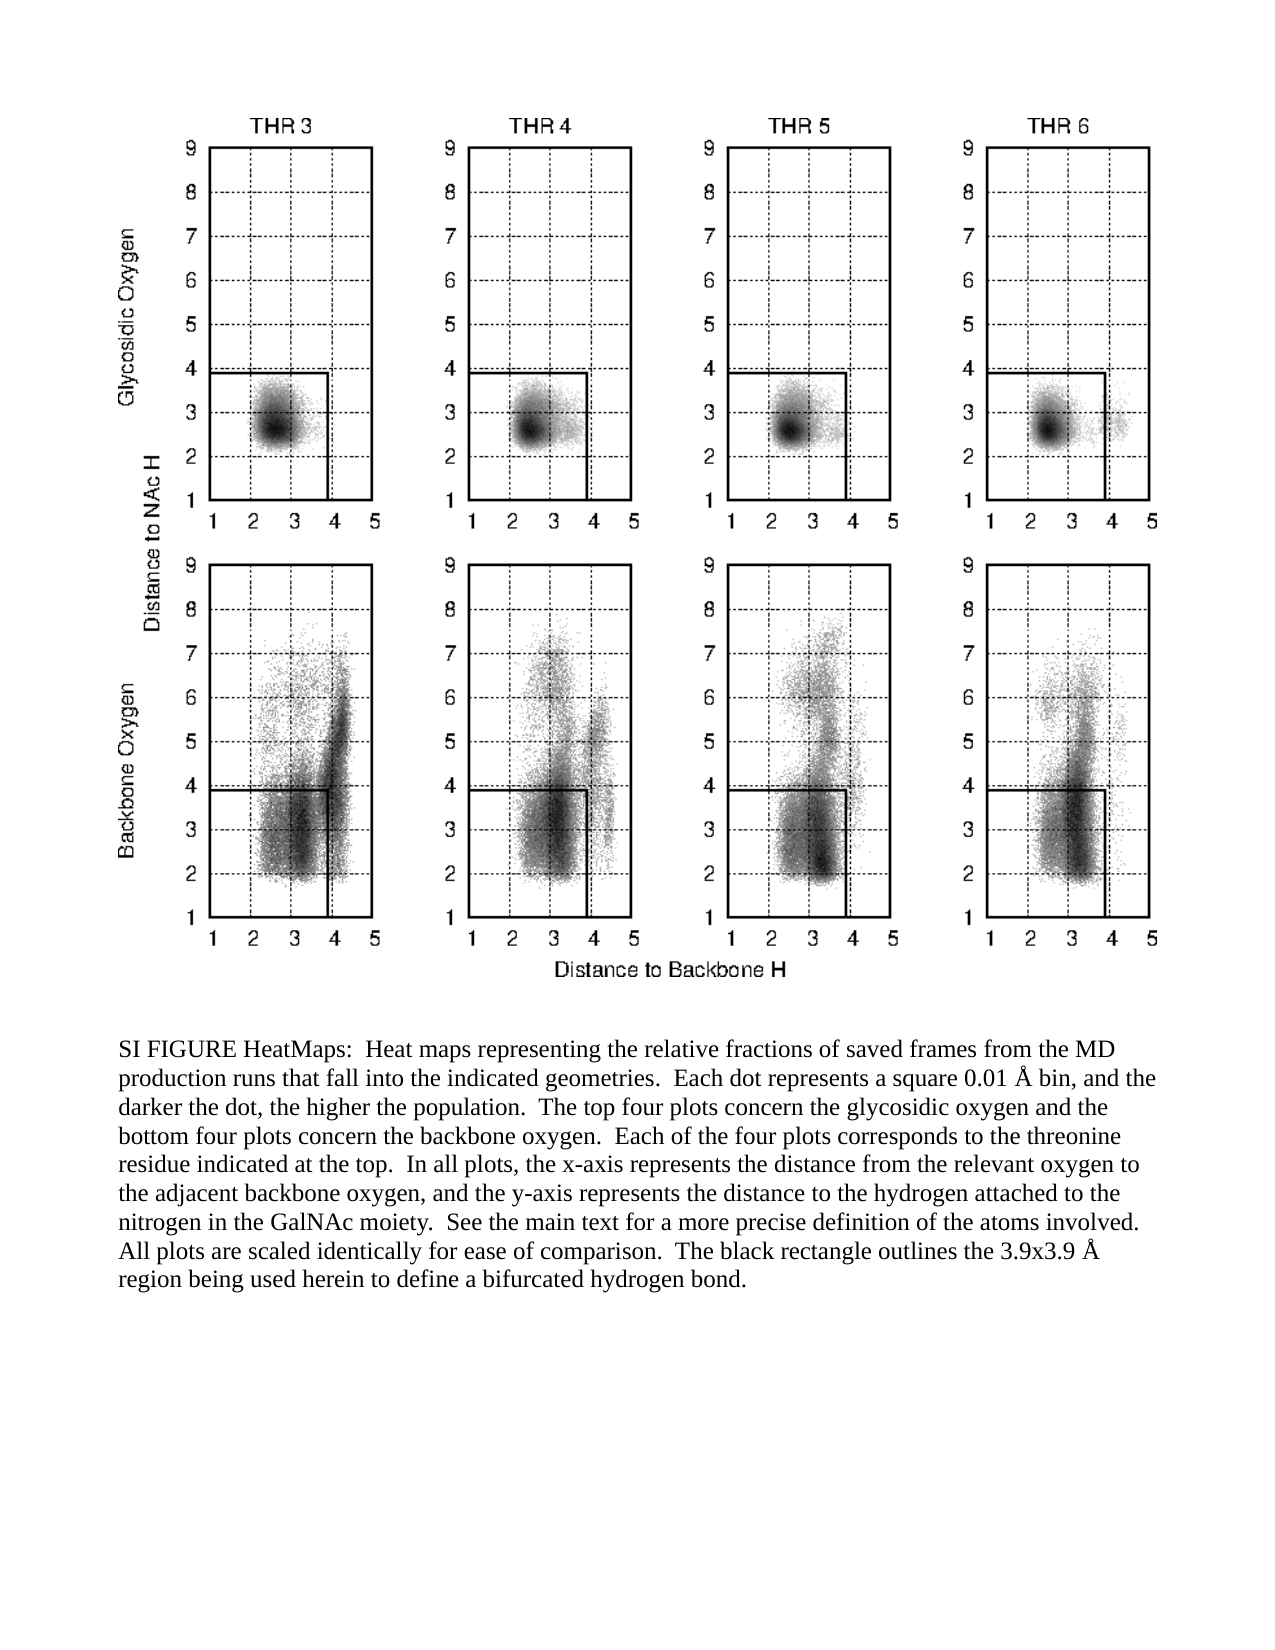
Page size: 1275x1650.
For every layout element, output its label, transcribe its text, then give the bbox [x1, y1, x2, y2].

text SI FIGURE HeatMaps: Heat maps representing the relative fractions of saved frames from the MD production runs that fall into the indicated geometries. Each dot represents a square 0.01 Å bin, and the darker the dot, the higher the population. The top four plots concern the glycosidic oxygen and the bottom four plots concern the backbone oxygen. Each of the four plots corresponds to the threonine residue indicated at the top. In all plots, the x-axis represents the distance from the relevant oxygen to the adjacent backbone oxygen, and the y-axis represents the distance to the hydrogen attached to the nitrogen in the GalNAc moiety. See the main text for a more precise definition of the atoms involved. All plots are scaled identically for ease of comparison. The black rectangle outlines the 3.9x3.9 Å region being used herein to define a bifurcated hydrogen bond. [118, 1034, 1157, 1293]
picture [118, 118, 1157, 977]
